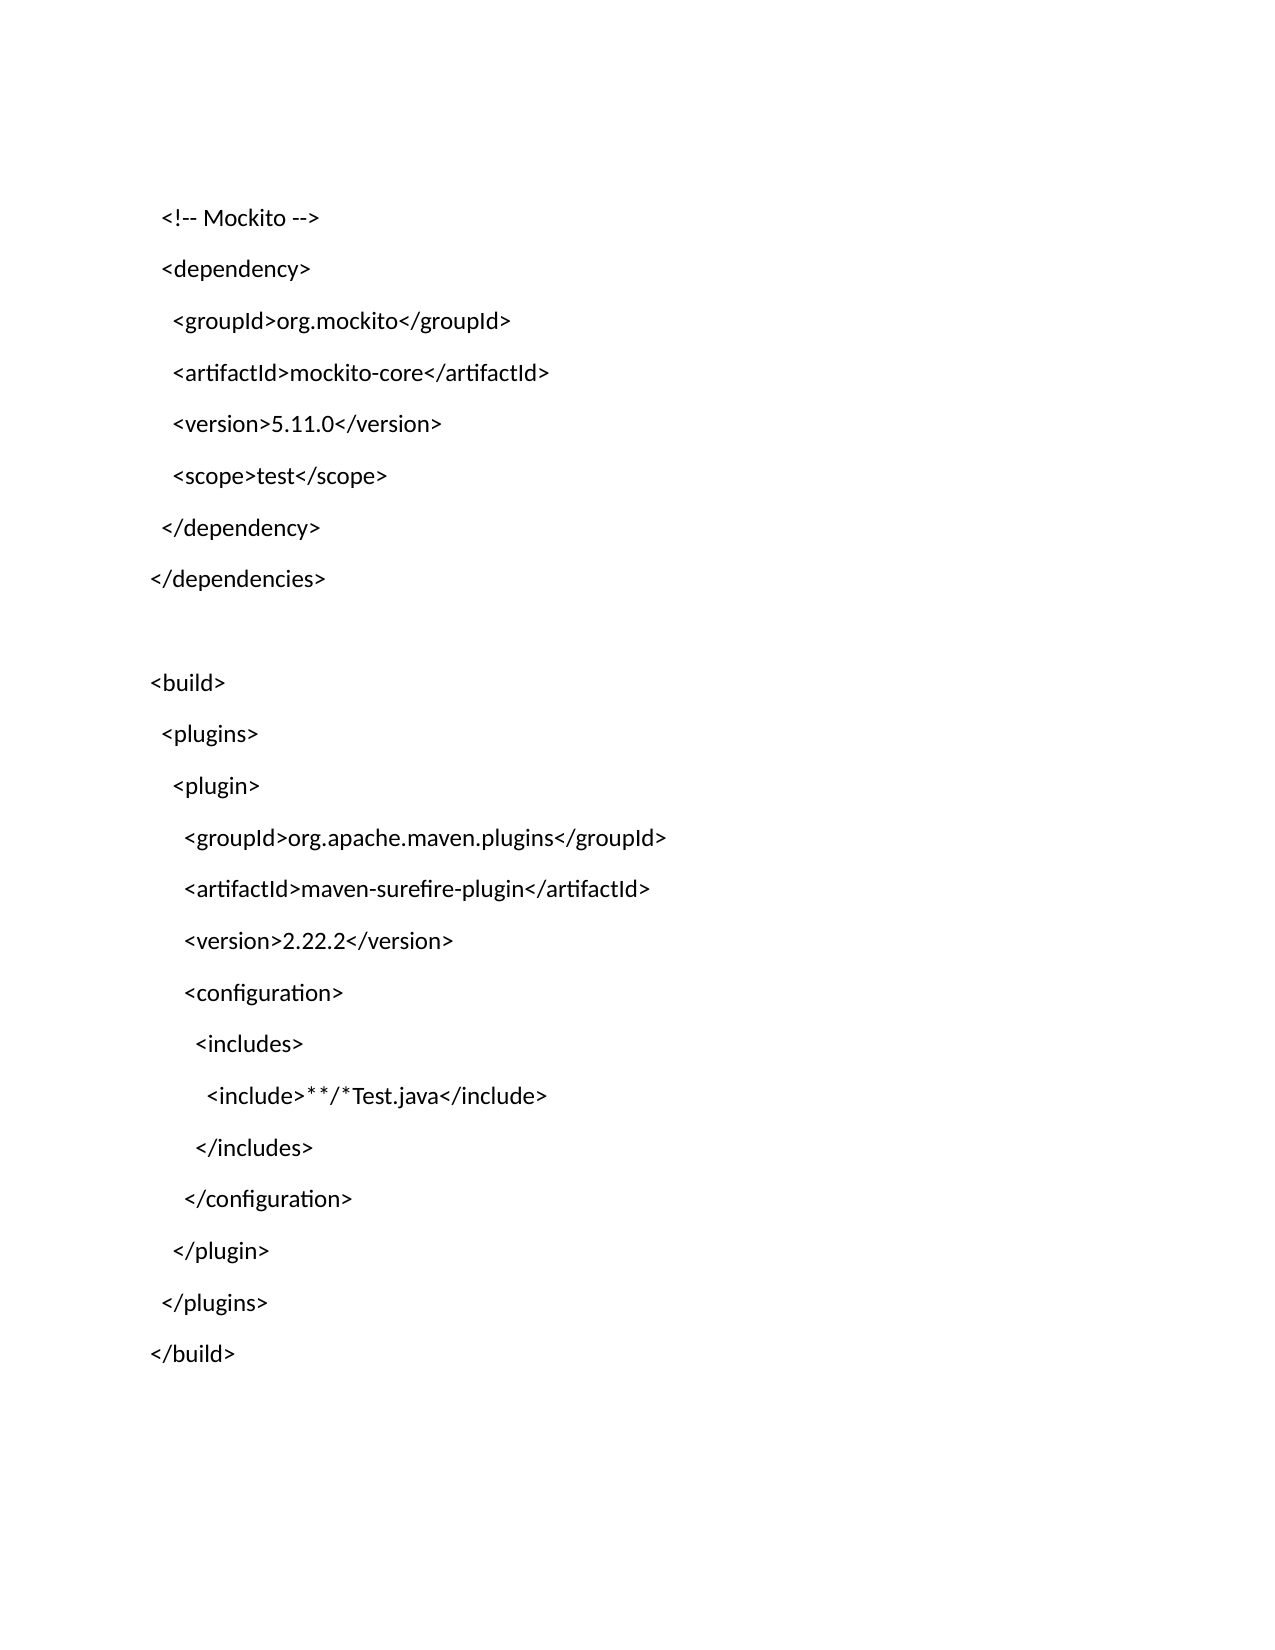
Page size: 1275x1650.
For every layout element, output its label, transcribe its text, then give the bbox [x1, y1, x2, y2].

text </build> [150, 1338, 1125, 1369]
text <artifactId>maven-surefire-plugin</artifactId> [150, 873, 1125, 904]
text <version>2.22.2</version> [150, 925, 1125, 956]
text <plugin> [150, 770, 1125, 801]
text <groupId>org.apache.maven.plugins</groupId> [150, 822, 1125, 852]
text </configuration> [150, 1183, 1125, 1214]
text </plugin> [150, 1235, 1125, 1266]
text </includes> [150, 1132, 1125, 1162]
text </dependencies> [150, 563, 1125, 594]
text <plugins> [150, 718, 1125, 749]
text <dependency> [150, 253, 1125, 284]
text <groupId>org.mockito</groupId> [150, 305, 1125, 336]
text <includes> [150, 1028, 1125, 1059]
text <version>5.11.0</version> [150, 408, 1125, 439]
text <!-- Mockito --> [150, 202, 1125, 232]
text <configuration> [150, 977, 1125, 1007]
text <scope>test</scope> [150, 460, 1125, 491]
text </dependency> [150, 512, 1125, 542]
text <artifactId>mockito-core</artifactId> [150, 357, 1125, 387]
text </plugins> [150, 1287, 1125, 1317]
text <include>**/*Test.java</include> [150, 1080, 1125, 1111]
text <build> [150, 667, 1125, 697]
